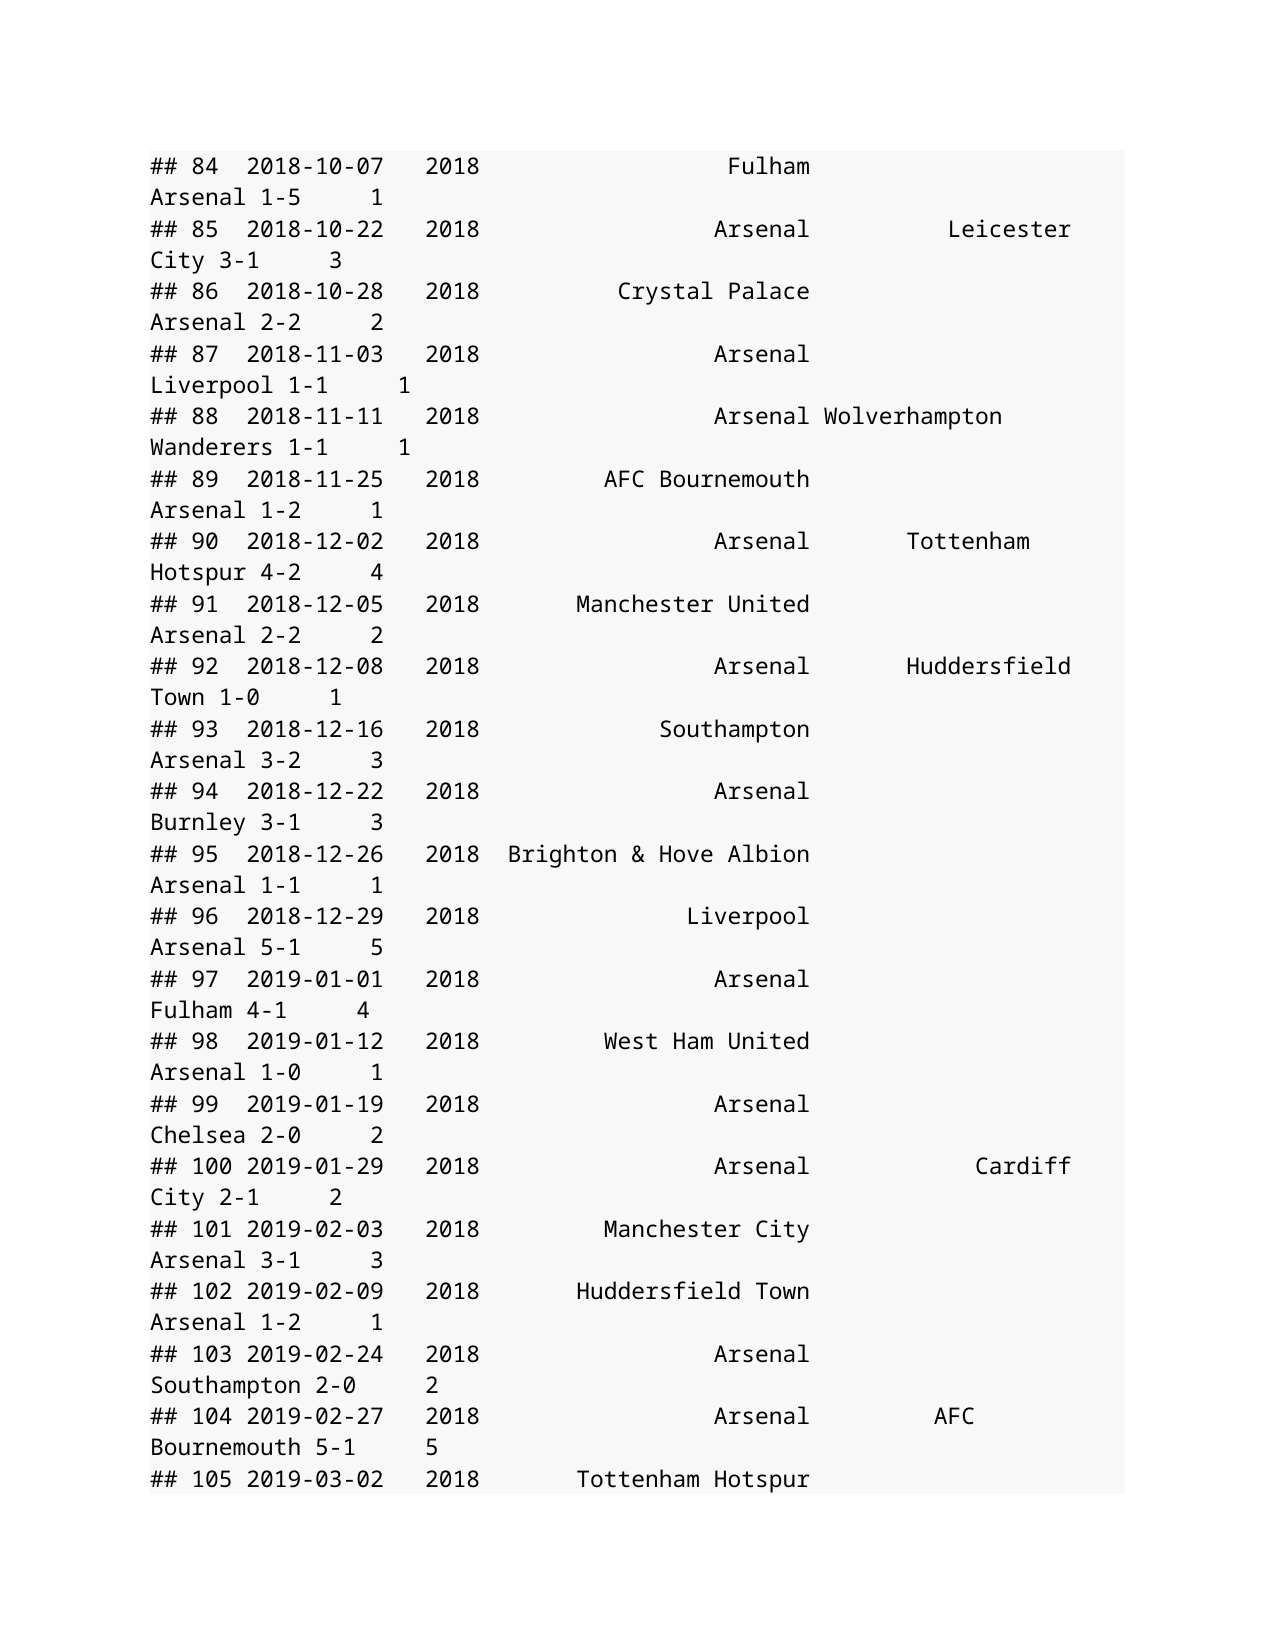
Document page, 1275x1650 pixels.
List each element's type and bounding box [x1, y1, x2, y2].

text [150, 150, 1125, 1494]
